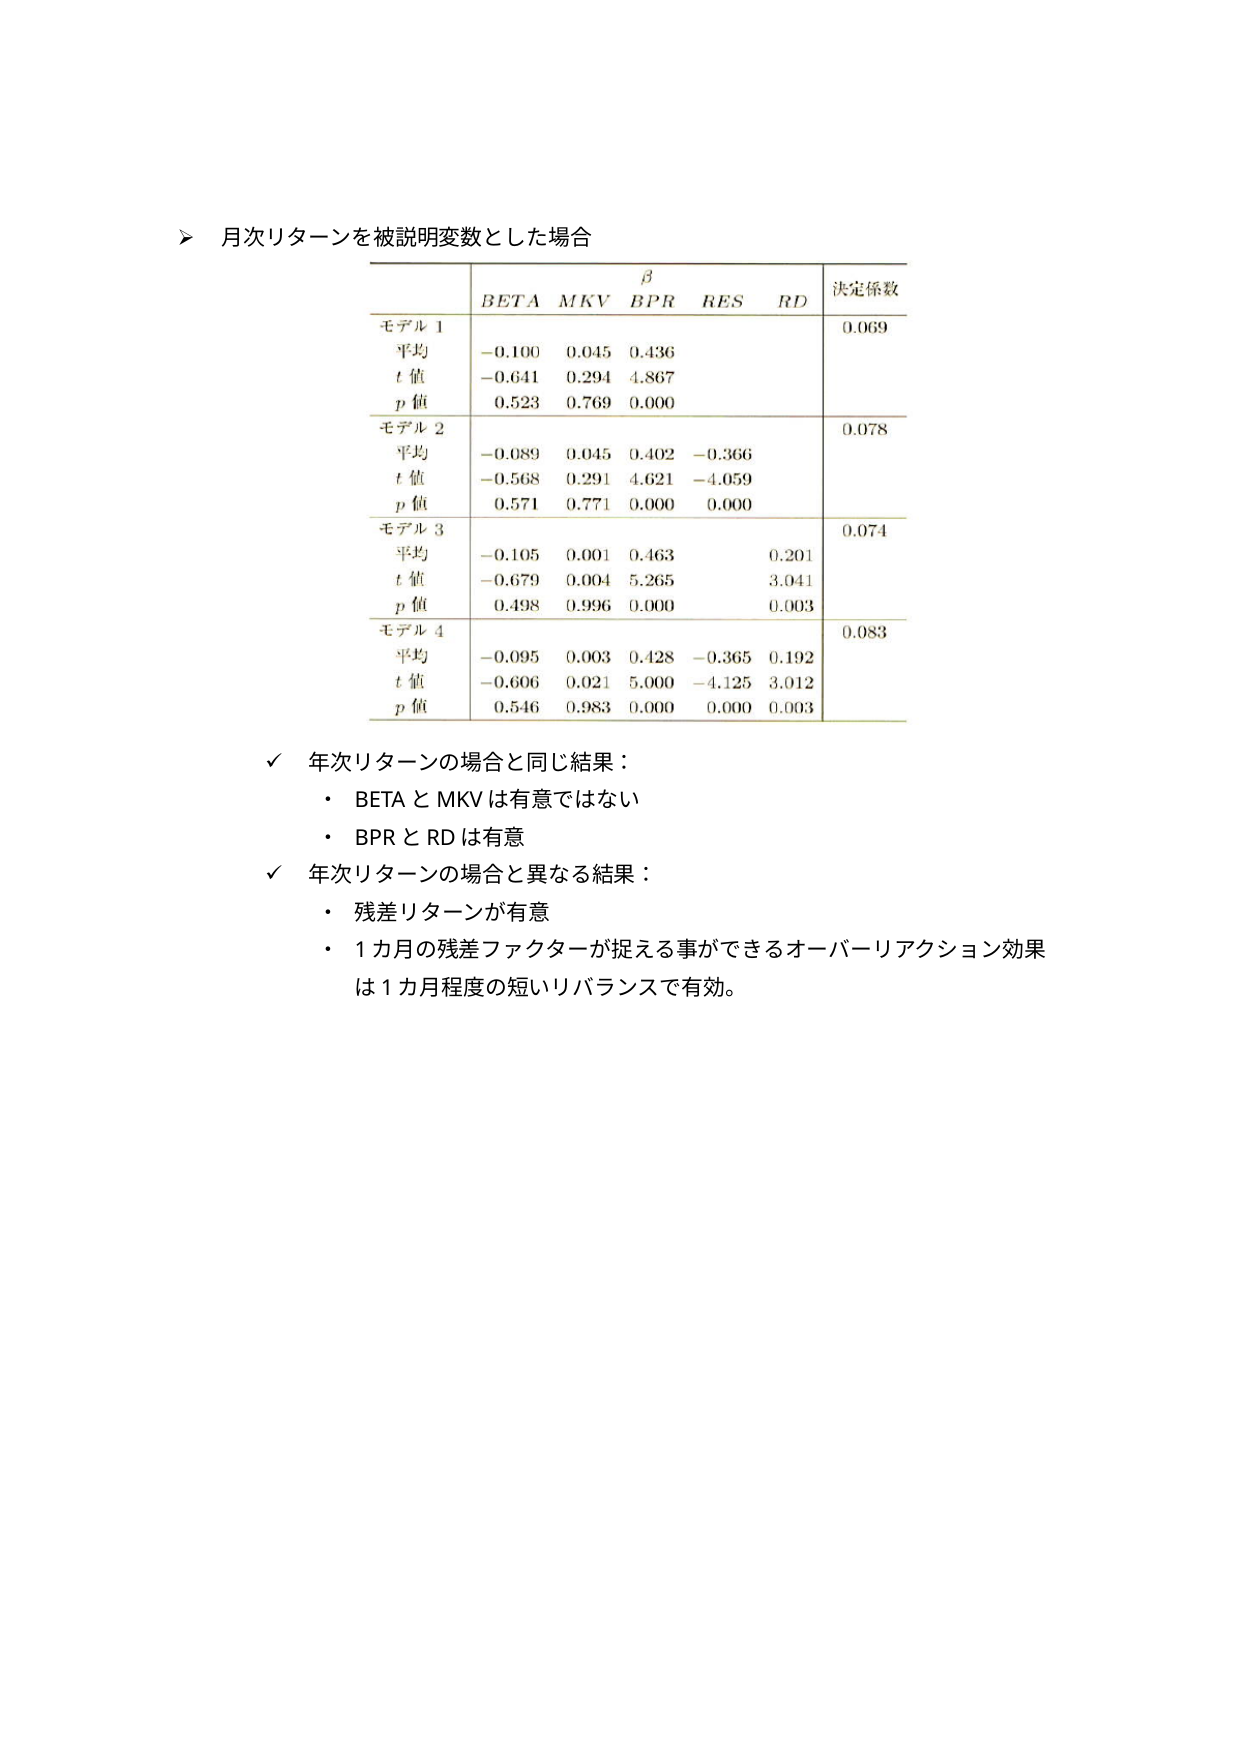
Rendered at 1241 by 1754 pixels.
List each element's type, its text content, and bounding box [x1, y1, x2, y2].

list 年次リターンの場合と同じ結果： [265, 742, 1063, 779]
list 1カ月の残差ファクターが捉える事ができるオーバーリアクション効果は1カ月程度の短いリバランスで有効。 [317, 929, 1063, 1004]
picture [362, 254, 922, 730]
list BPRとRDは有意 [317, 817, 1063, 854]
list BETAとMKVは有意ではない [317, 779, 1063, 817]
list 残差リターンが有意 [317, 892, 1063, 929]
list 月次リターンを被説明変数とした場合 [177, 217, 1063, 254]
list 年次リターンの場合と異なる結果： [265, 854, 1063, 892]
